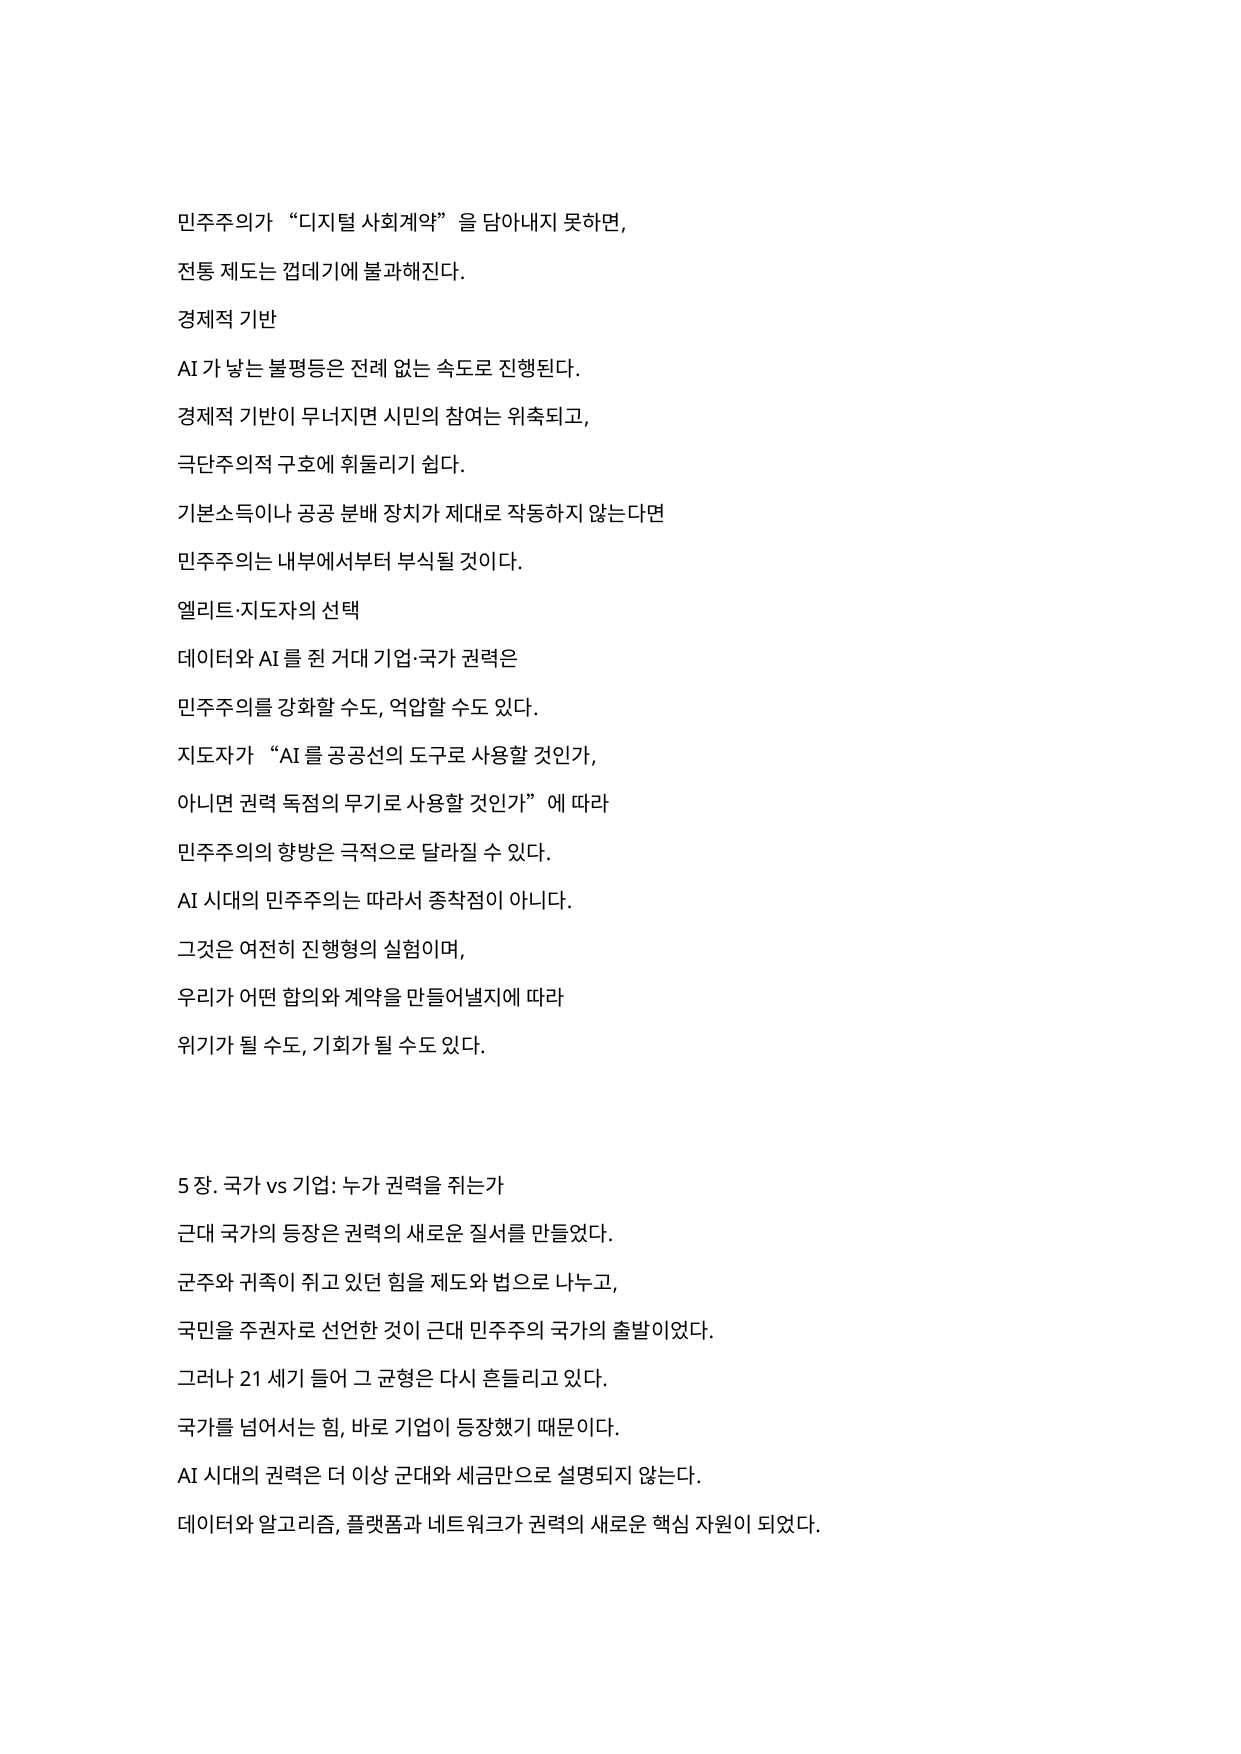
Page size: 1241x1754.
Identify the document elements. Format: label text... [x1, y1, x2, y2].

text 아니면 권력 독점의 무기로 사용할 것인가”에 따라 [177, 788, 1063, 818]
text 데이터와 알고리즘, 플랫폼과 네트워크가 권력의 새로운 핵심 자원이 되었다. [177, 1508, 1063, 1538]
text 경제적 기반이 무너지면 시민의 참여는 위축되고, [177, 400, 1063, 431]
text 기본소득이나 공공 분배 장치가 제대로 작동하지 않는다면 [177, 497, 1063, 527]
text 5장. 국가 vs 기업: 누가 권력을 쥐는가 [177, 1169, 1063, 1199]
text 민주주의의 향방은 극적으로 달라질 수 있다. [177, 836, 1063, 866]
text 경제적 기반 [177, 303, 1063, 334]
text 민주주의는 내부에서부터 부식될 것이다. [177, 546, 1063, 576]
text 민주주의를 강화할 수도, 억압할 수도 있다. [177, 691, 1063, 721]
text 전통 제도는 껍데기에 불과해진다. [177, 255, 1063, 285]
text 지도자가 “AI를 공공선의 도구로 사용할 것인가, [177, 739, 1063, 769]
text 엘리트·지도자의 선택 [177, 594, 1063, 624]
text 그러나 21세기 들어 그 균형은 다시 흔들리고 있다. [177, 1363, 1063, 1393]
text 그것은 여전히 진행형의 실험이며, [177, 933, 1063, 963]
text 데이터와 AI를 쥔 거대 기업·국가 권력은 [177, 642, 1063, 673]
text 극단주의적 구호에 휘둘리기 쉽다. [177, 449, 1063, 479]
text AI가 낳는 불평등은 전례 없는 속도로 진행된다. [177, 352, 1063, 382]
text 국민을 주권자로 선언한 것이 근대 민주주의 국가의 출발이었다. [177, 1314, 1063, 1344]
text 민주주의가 “디지털 사회계약”을 담아내지 못하면, [177, 207, 1063, 237]
text 국가를 넘어서는 힘, 바로 기업이 등장했기 때문이다. [177, 1411, 1063, 1441]
text 위기가 될 수도, 기회가 될 수도 있다. [177, 1030, 1063, 1060]
text AI 시대의 권력은 더 이상 군대와 세금만으로 설명되지 않는다. [177, 1459, 1063, 1490]
text 근대 국가의 등장은 권력의 새로운 질서를 만들었다. [177, 1217, 1063, 1248]
text 군주와 귀족이 쥐고 있던 힘을 제도와 법으로 나누고, [177, 1266, 1063, 1296]
text AI 시대의 민주주의는 따라서 종착점이 아니다. [177, 884, 1063, 915]
text 우리가 어떤 합의와 계약을 만들어낼지에 따라 [177, 981, 1063, 1012]
